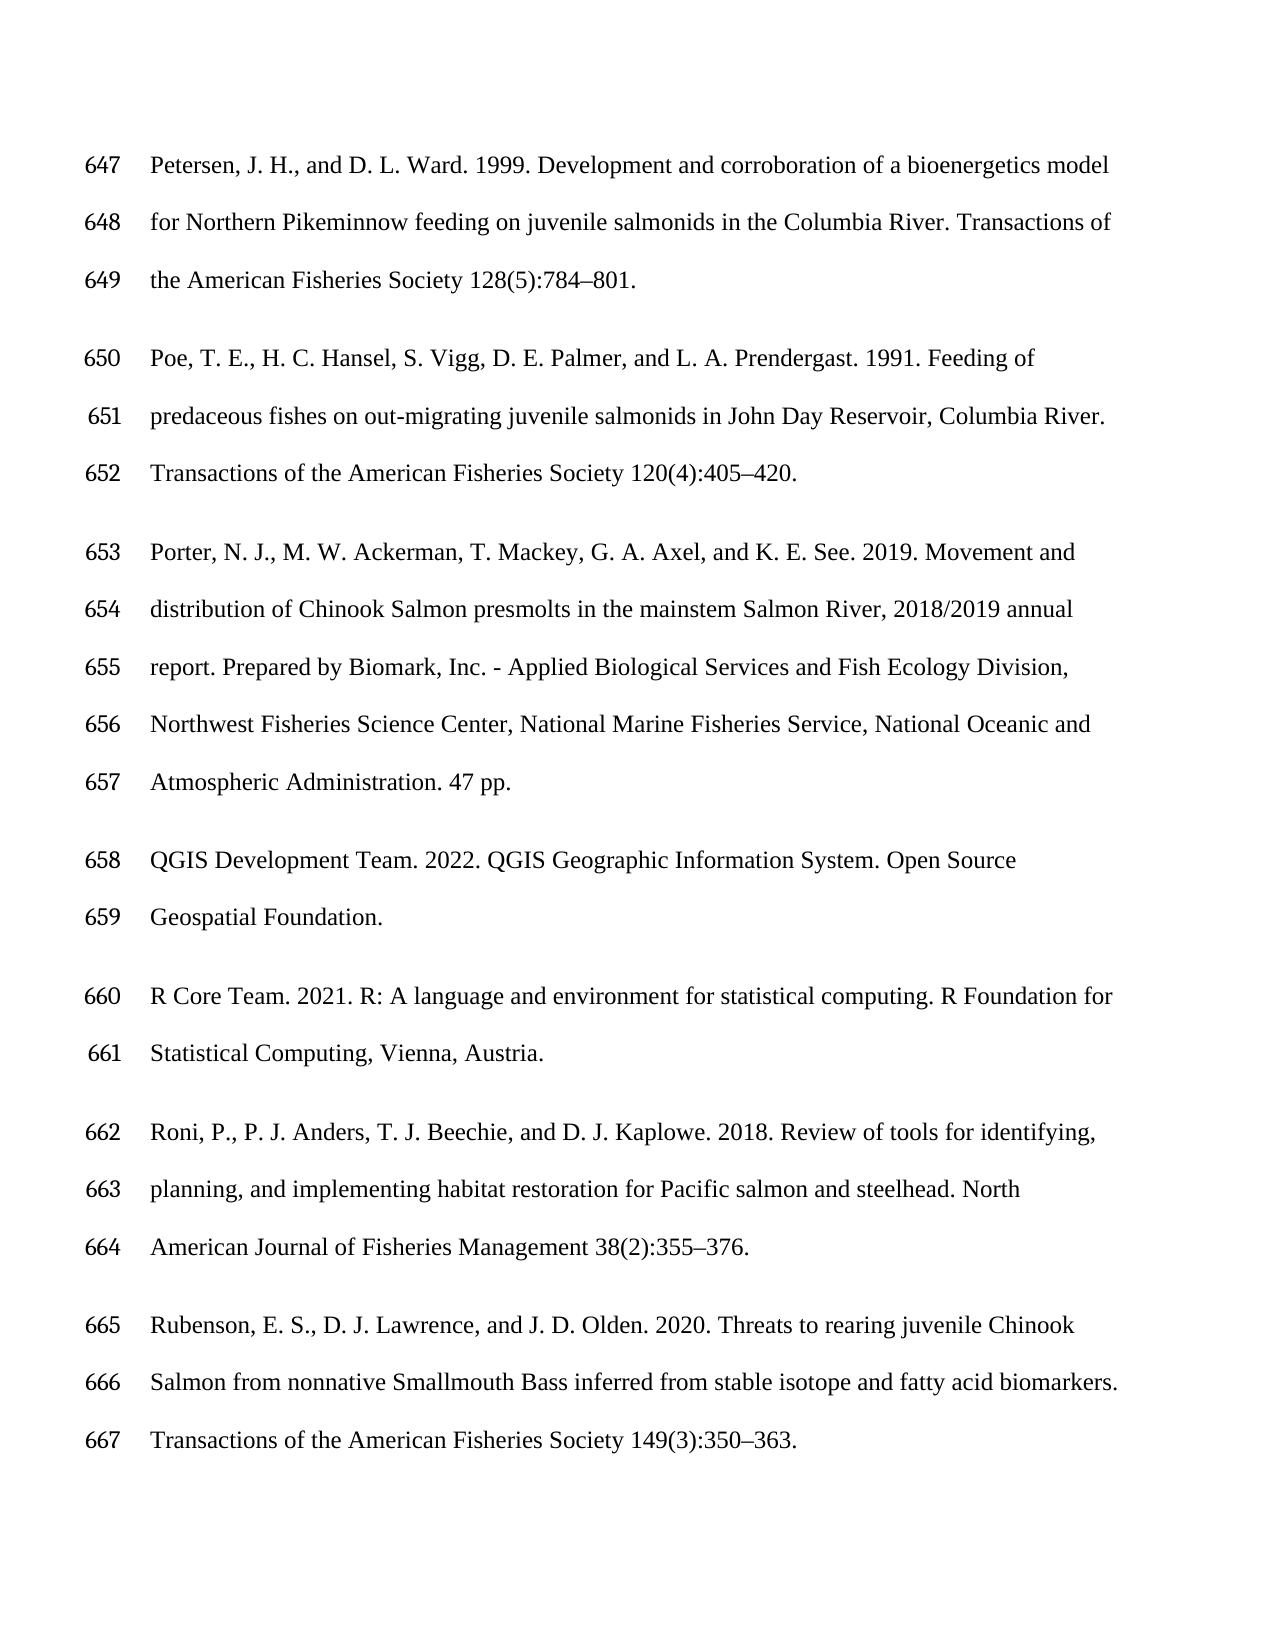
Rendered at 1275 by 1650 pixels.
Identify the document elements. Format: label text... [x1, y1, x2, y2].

text QGIS Development Team. 2022. QGIS Geographic Information System. Open Source Geospatial Foundation. [150, 845, 1125, 931]
text R Core Team. 2021. R: A language and environment for statistical computing. R Foundation for Statistical Computing, Vienna, Austria. [150, 981, 1125, 1067]
text Roni, P., P. J. Anders, T. J. Beechie, and D. J. Kaplowe. 2018. Review of tools for identifying, planning, and implementing habitat restoration for Pacific salmon and steelhead. North American Journal of Fisheries Management 38(2):355–376. [150, 1117, 1125, 1260]
text Petersen, J. H., and D. L. Ward. 1999. Development and corroboration of a bioenergetics model for Northern Pikeminnow feeding on juvenile salmonids in the Columbia River. Transactions of the American Fisheries Society 128(5):784–801. [150, 150, 1125, 294]
text Porter, N. J., M. W. Ackerman, T. Mackey, G. A. Axel, and K. E. See. 2019. Movement and distribution of Chinook Salmon presmolts in the mainstem Salmon River, 2018/2019 annual report. Prepared by Biomark, Inc. - Applied Biological Services and Fish Ecology Division, Northwest Fisheries Science Center, National Marine Fisheries Service, National Oceanic and Atmospheric Administration. 47 pp. [150, 537, 1125, 795]
text Poe, T. E., H. C. Hansel, S. Vigg, D. E. Palmer, and L. A. Prendergast. 1991. Feeding of predaceous fishes on out-migrating juvenile salmonids in John Day Reservoir, Columbia River. Transactions of the American Fisheries Society 120(4):405–420. [150, 343, 1125, 487]
text Rubenson, E. S., D. J. Lawrence, and J. D. Olden. 2020. Threats to rearing juvenile Chinook Salmon from nonnative Smallmouth Bass inferred from stable isotope and fatty acid biomarkers. Transactions of the American Fisheries Society 149(3):350–363. [150, 1310, 1125, 1454]
